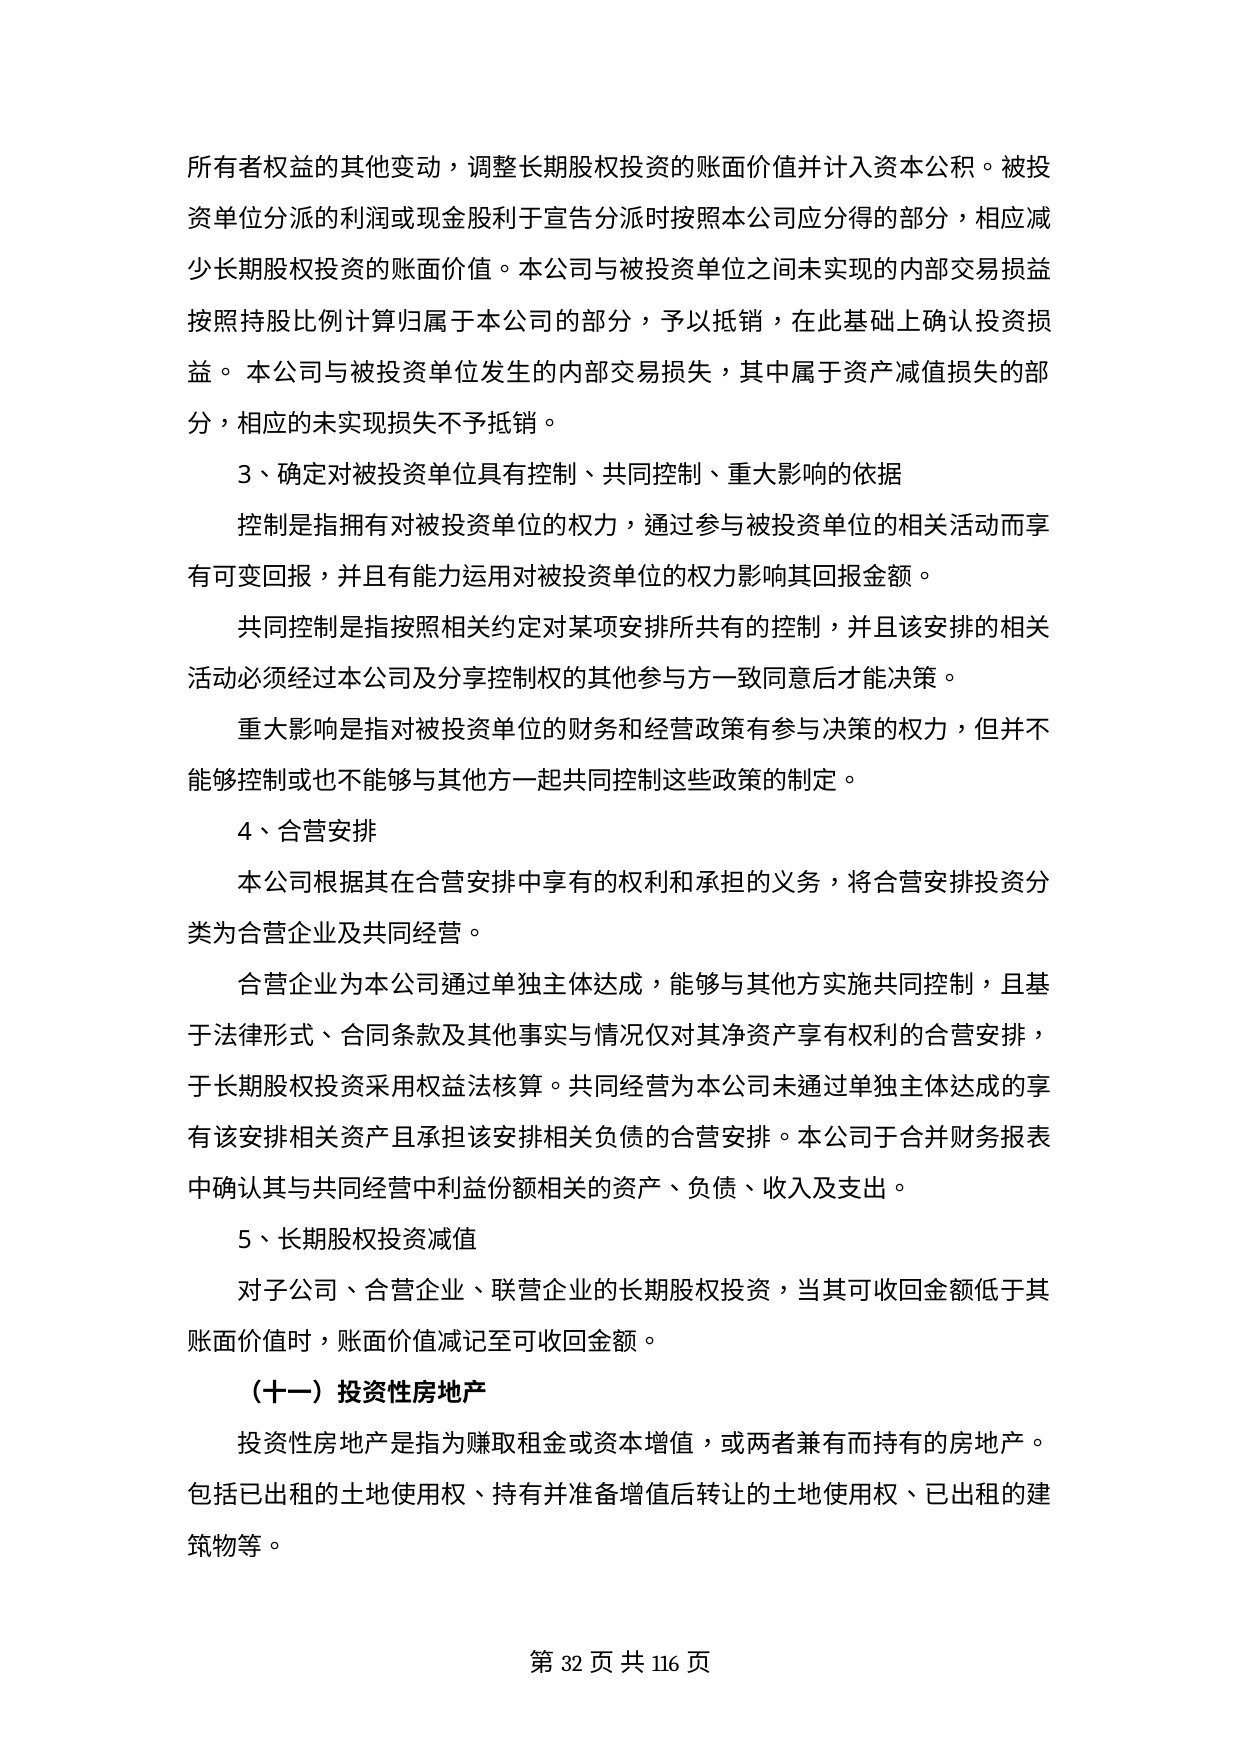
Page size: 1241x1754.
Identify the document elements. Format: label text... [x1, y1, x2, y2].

text 控制是指拥有对被投资单位的权力，通过参与被投资单位的相关活动而享有可变回报，并且有能力运用对被投资单位的权力影响其回报金额。 [187, 507, 1053, 592]
text 4、合营安排 [187, 813, 1053, 848]
text 5、长期股权投资减值 [187, 1222, 1053, 1256]
text 重大影响是指对被投资单位的财务和经营政策有参与决策的权力，但并不能够控制或也不能够与其他方一起共同控制这些政策的制定。 [187, 711, 1053, 797]
text 投资性房地产是指为赚取租金或资本增值，或两者兼有而持有的房地产。包括已出租的土地使用权、持有并准备增值后转让的土地使用权、已出租的建筑物等。 [187, 1426, 1053, 1562]
subtitle （十一）投资性房地产 [187, 1375, 1053, 1409]
text 合营企业为本公司通过单独主体达成，能够与其他方实施共同控制，且基于法律形式、合同条款及其他事实与情况仅对其净资产享有权利的合营安排，于长期股权投资采用权益法核算。共同经营为本公司未通过单独主体达成的享有该安排相关资产且承担该安排相关负债的合营安排。本公司于合并财务报表中确认其与共同经营中利益份额相关的资产、负债、收入及支出。 [187, 967, 1053, 1205]
text 本公司根据其在合营安排中享有的权利和承担的义务，将合营安排投资分类为合营企业及共同经营。 [187, 864, 1053, 950]
text 对子公司、合营企业、联营企业的长期股权投资，当其可收回金额低于其账面价值时，账面价值减记至可收回金额。 [187, 1273, 1053, 1358]
text 3、确定对被投资单位具有控制、共同控制、重大影响的依据 [187, 456, 1053, 490]
text 共同控制是指按照相关约定对某项安排所共有的控制，并且该安排的相关活动必须经过本公司及分享控制权的其他参与方一致同意后才能决策。 [187, 609, 1053, 694]
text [187, 150, 1053, 439]
